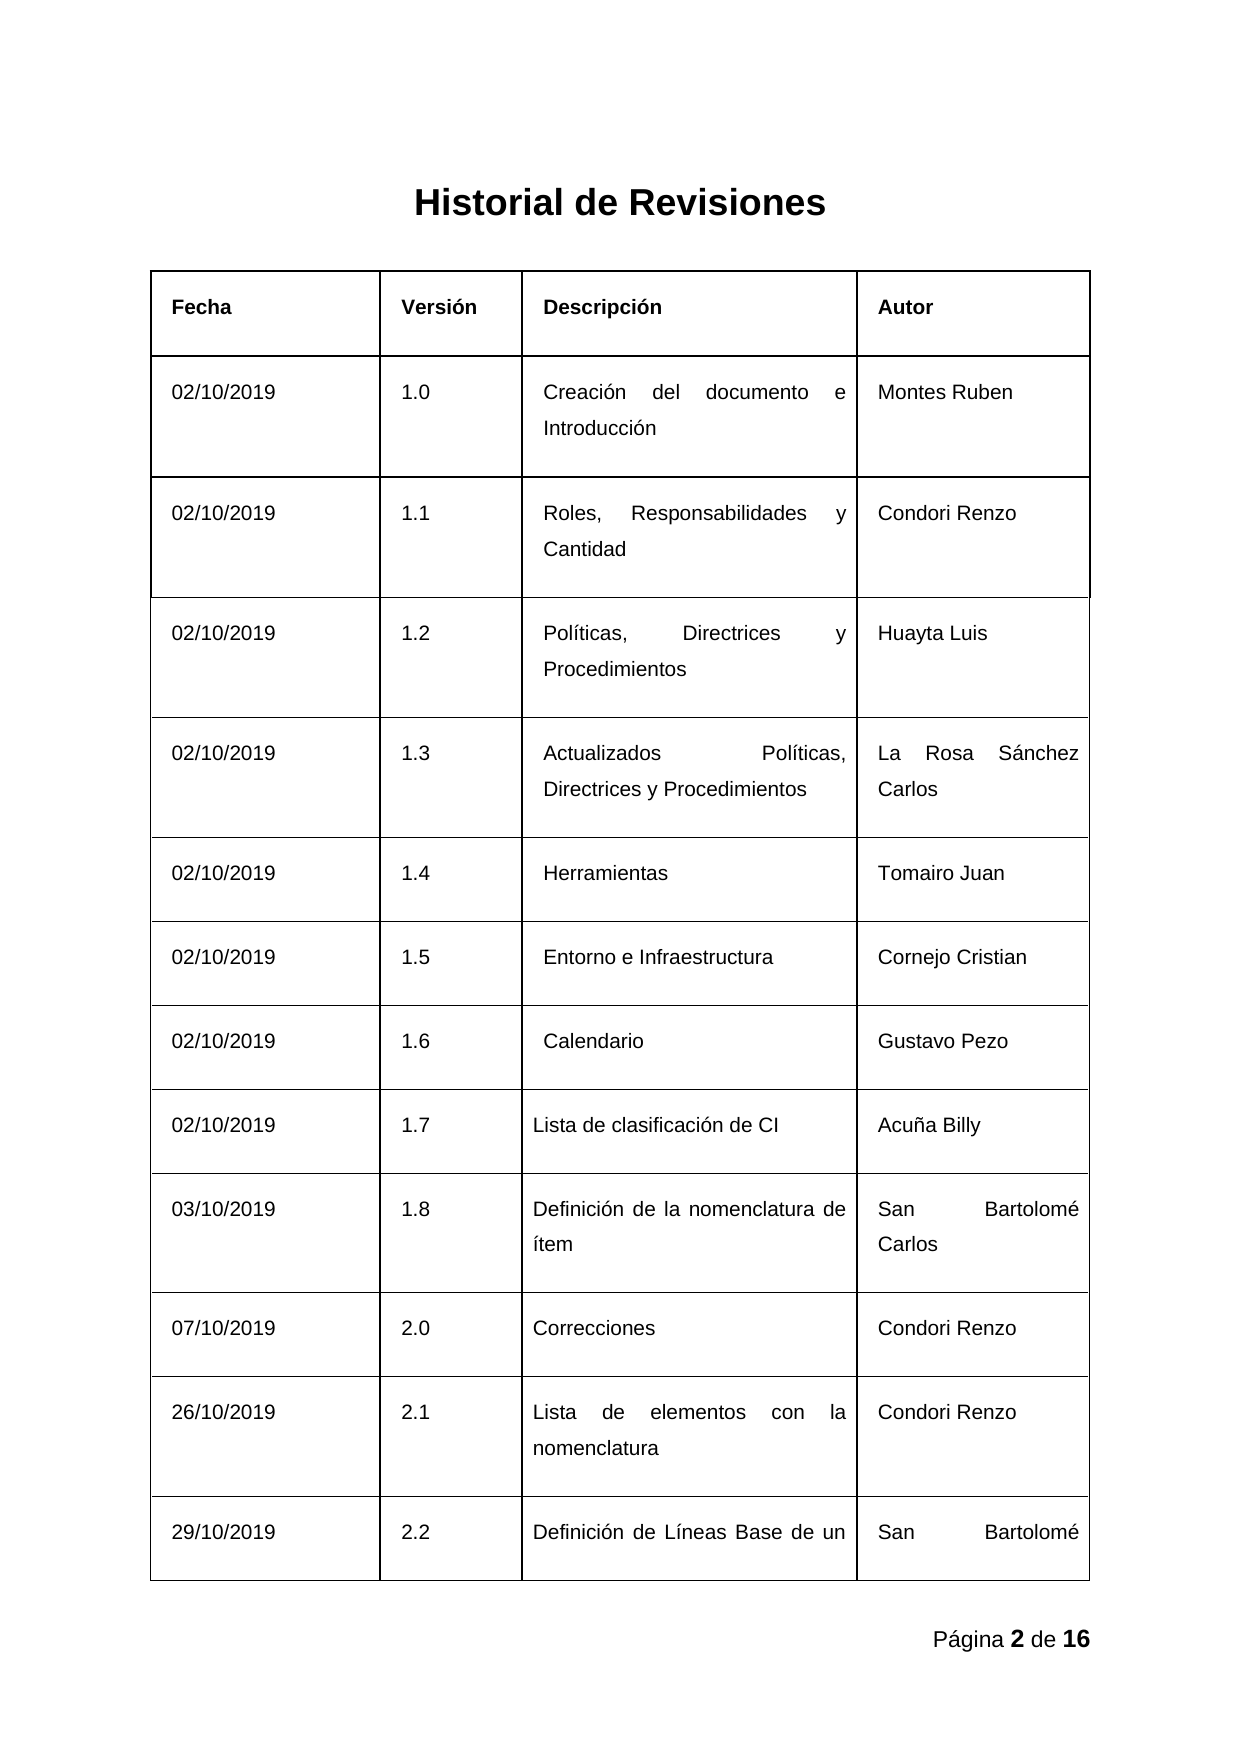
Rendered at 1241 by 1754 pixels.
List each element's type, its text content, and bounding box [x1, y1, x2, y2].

table_cell Herramientas [523, 838, 856, 921]
table_cell 29/10/2019 [151, 1496, 379, 1580]
table_cell Lista de elementos con la nomenclatura [523, 1377, 856, 1496]
table_cell Condori Renzo [858, 478, 1089, 597]
text Historial de Revisiones [150, 180, 1090, 223]
table_cell 02/10/2019 [151, 717, 379, 837]
table_cell Creación del documento e Introducción [523, 357, 856, 476]
table_cell 02/10/2019 [151, 921, 379, 1004]
table_cell La Rosa Sánchez Carlos [858, 717, 1089, 837]
table_cell 1.8 [381, 1174, 521, 1292]
table_cell Condori Renzo [858, 1292, 1089, 1376]
table_cell Correcciones [523, 1293, 856, 1376]
table_header Versión [381, 272, 521, 355]
table_cell 26/10/2019 [151, 1376, 379, 1496]
table_header Descripción [523, 272, 856, 355]
table_cell 02/10/2019 [152, 478, 379, 597]
table_cell 02/10/2019 [151, 1089, 379, 1172]
table_cell Tomairo Juan [858, 837, 1089, 921]
table_cell Definición de Líneas Base de un proyecto de software [523, 1497, 856, 1580]
table_cell Acuña Billy [858, 1089, 1089, 1172]
table_cell 02/10/2019 [151, 1005, 379, 1088]
table_cell San Bartolomé Carlos [858, 1496, 1089, 1580]
table_cell Cornejo Cristian [858, 921, 1089, 1004]
table_cell 2.2 [381, 1497, 521, 1580]
table_cell 1.3 [381, 718, 521, 837]
table_cell 1.4 [381, 838, 521, 921]
table_cell Condori Renzo [858, 1376, 1089, 1496]
table_cell San Bartolomé Carlos [858, 1173, 1089, 1292]
table_cell Actualizados Políticas, Directrices y Procedimientos [523, 718, 856, 837]
table_cell Políticas, Directrices y Procedimientos [523, 598, 856, 717]
table_header Fecha [152, 272, 379, 355]
table_cell 1.2 [381, 598, 521, 717]
table_cell Lista de clasificación de CI [523, 1090, 856, 1172]
table_cell 07/10/2019 [151, 1292, 379, 1376]
table_cell 2.0 [381, 1293, 521, 1376]
table_cell Gustavo Pezo [858, 1005, 1089, 1088]
table_cell 1.0 [381, 357, 521, 476]
table_cell Calendario [523, 1006, 856, 1088]
table_cell 1.5 [381, 922, 521, 1004]
table_cell 03/10/2019 [151, 1173, 379, 1292]
table_cell Definición de la nomenclatura de ítem [523, 1174, 856, 1292]
table_cell 1.6 [381, 1006, 521, 1088]
table_cell 1.1 [381, 478, 521, 597]
table_cell 02/10/2019 [151, 598, 379, 717]
table_cell Huayta Luis [858, 597, 1089, 717]
table_cell 02/10/2019 [151, 837, 379, 921]
table_cell Roles, Responsabilidades y Cantidad [523, 478, 856, 597]
table_cell 1.7 [381, 1090, 521, 1172]
table_header Autor [858, 272, 1089, 355]
table_cell Entorno e Infraestructura [523, 922, 856, 1004]
table_cell 2.1 [381, 1377, 521, 1496]
table_cell Montes Ruben [858, 357, 1089, 476]
table_cell 02/10/2019 [152, 357, 379, 476]
